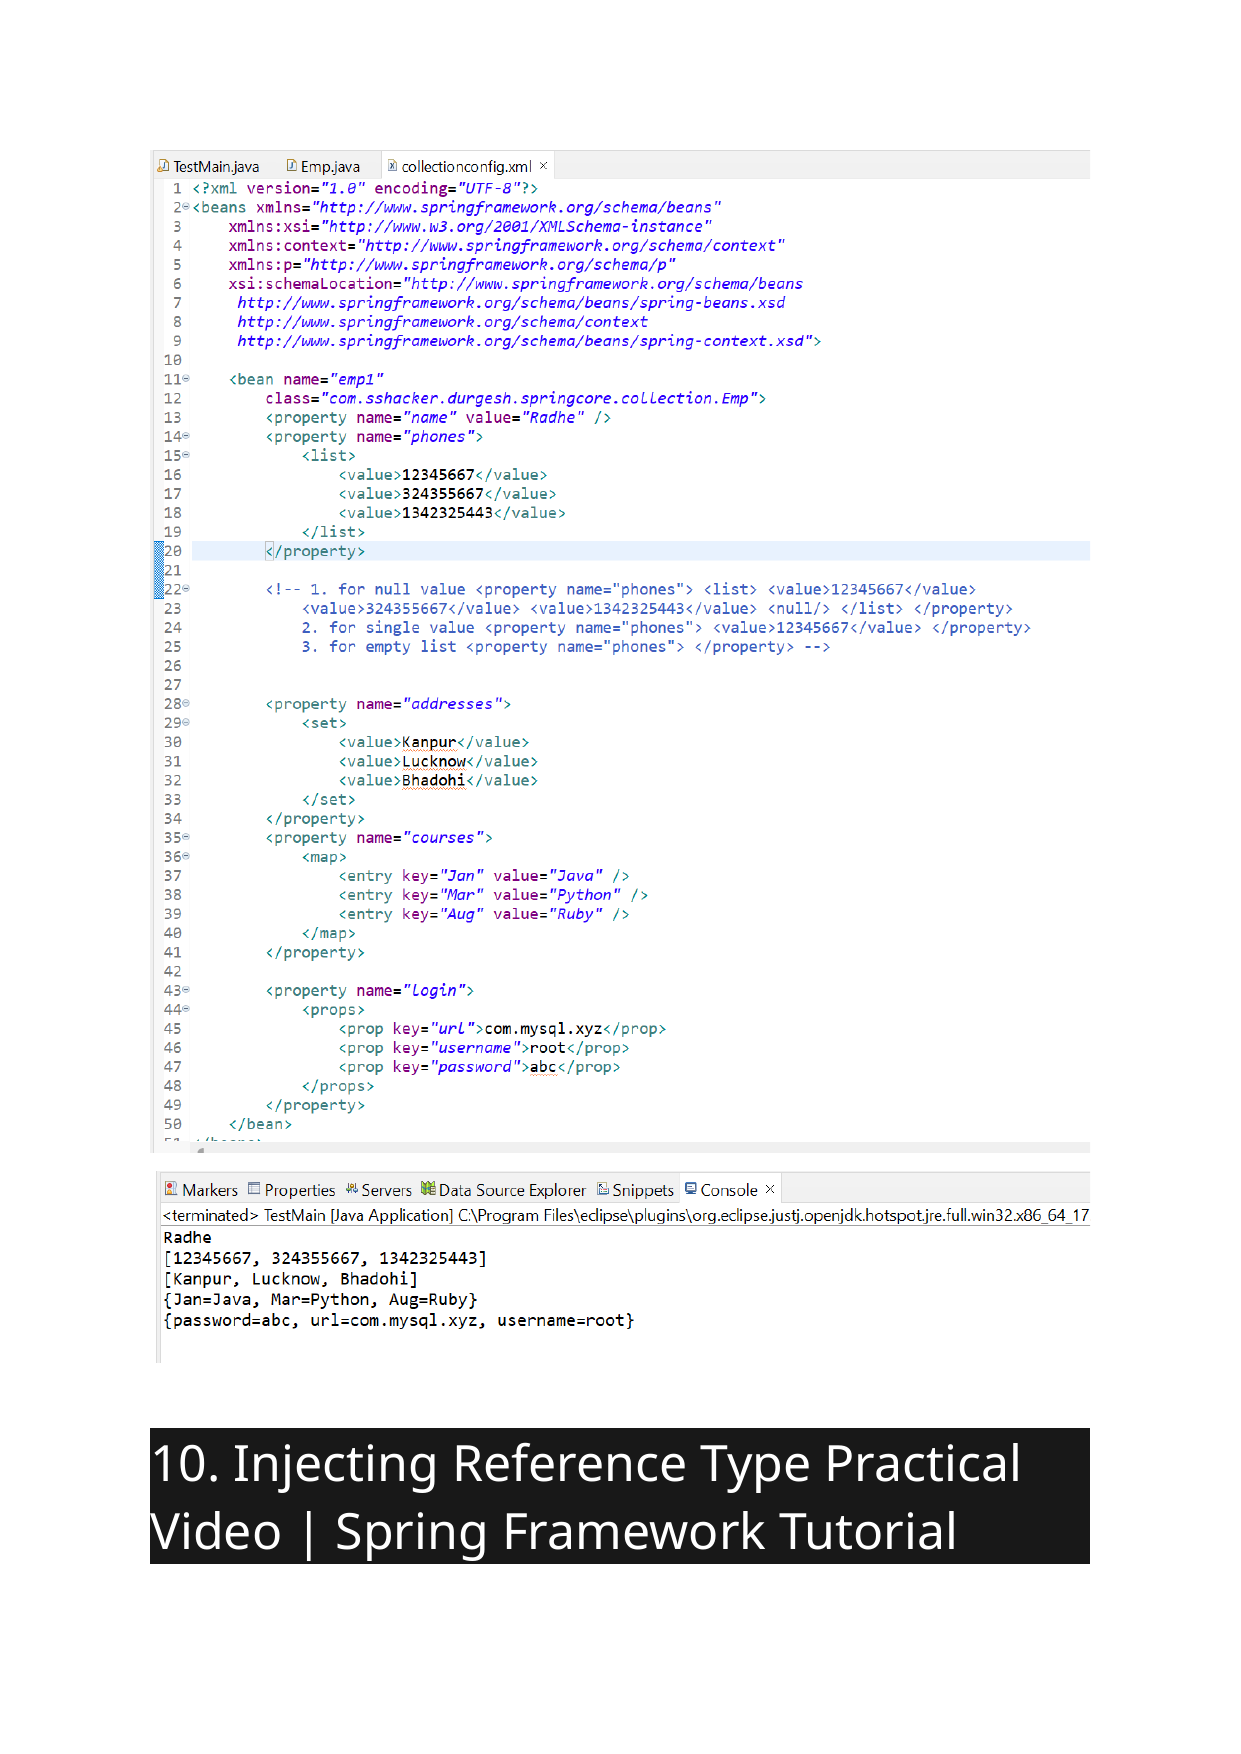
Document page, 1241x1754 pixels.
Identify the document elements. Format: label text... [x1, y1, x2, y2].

subtitle 10. Injecting Reference Type Practical Video | Spring Framework Tutorial [150, 1428, 1090, 1564]
picture [150, 1171, 1091, 1363]
picture [150, 150, 1091, 1153]
